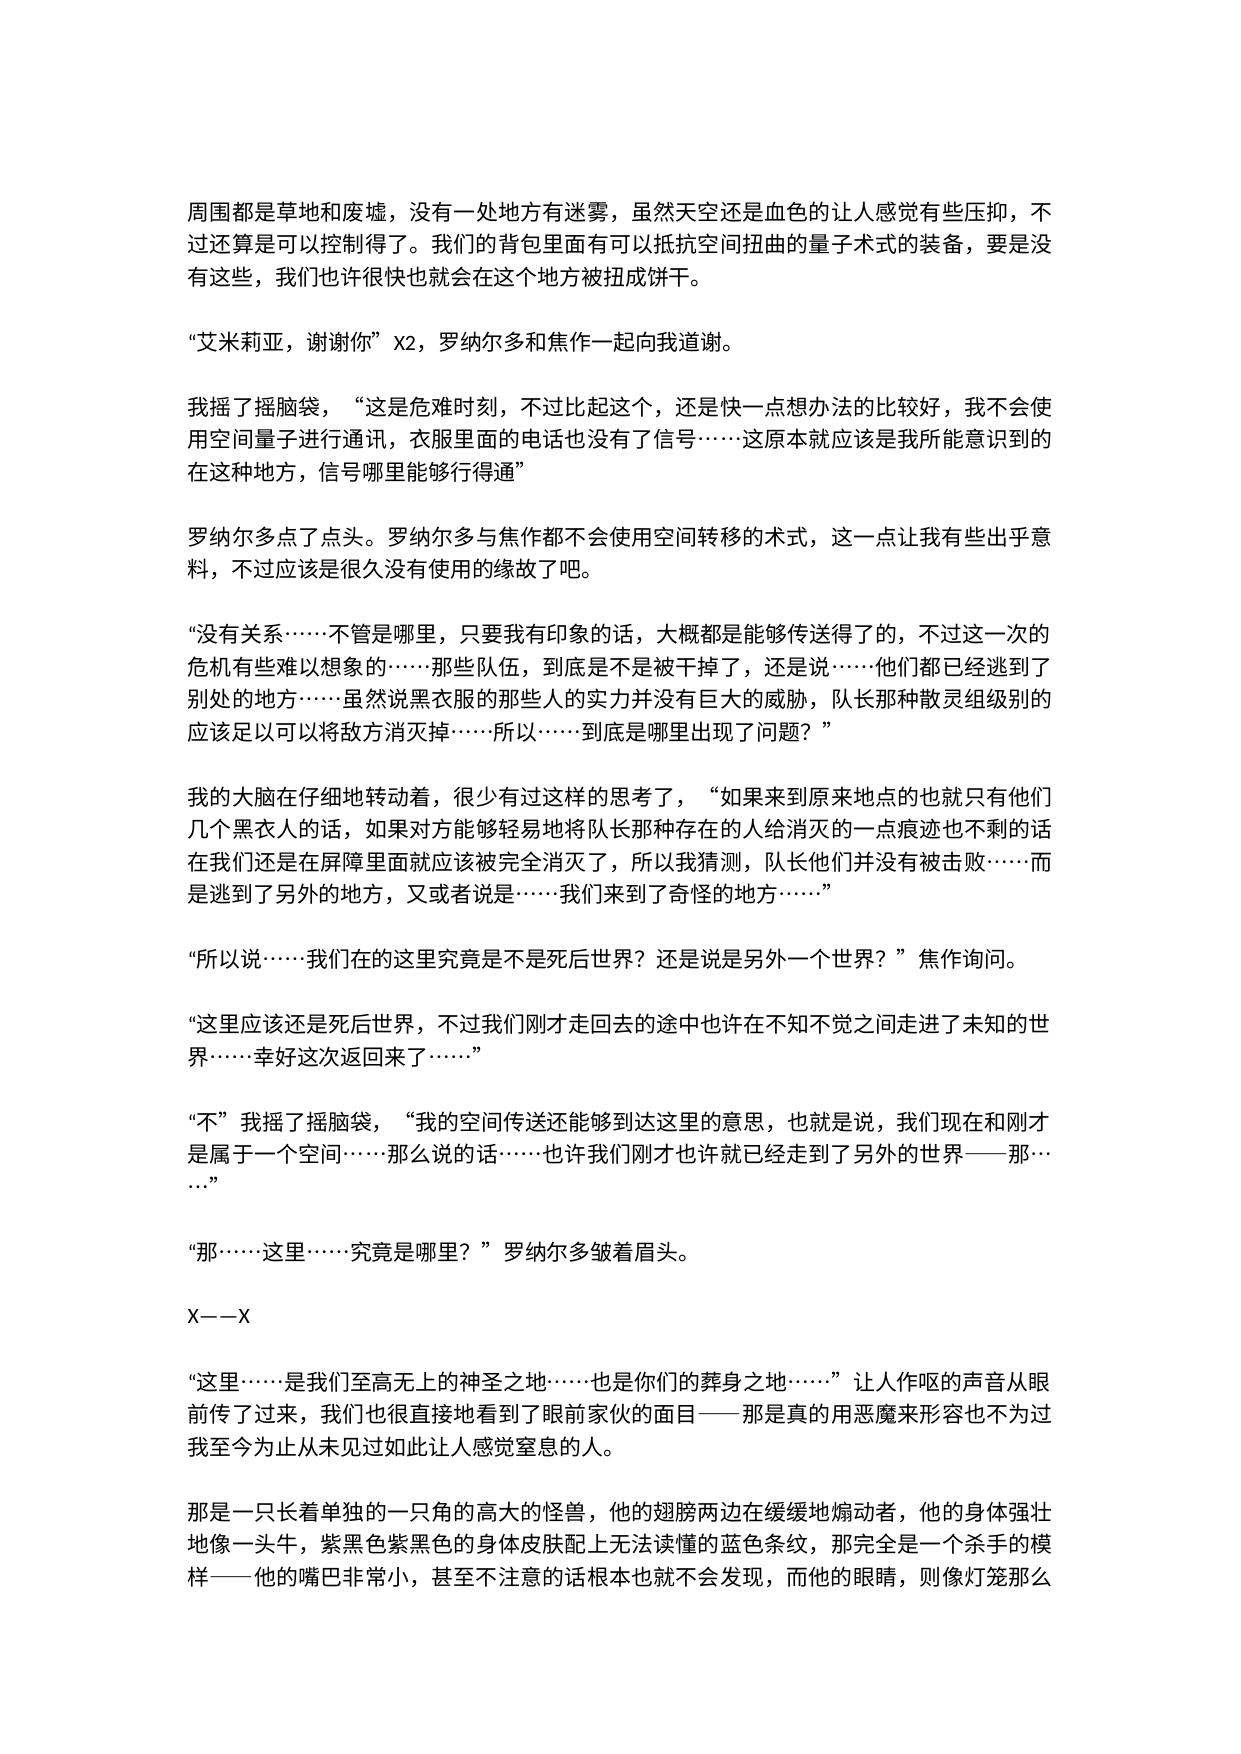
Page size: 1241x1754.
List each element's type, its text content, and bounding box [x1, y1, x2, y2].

text 我的大脑在仔细地转动着，很少有过这样的思考了，“如果来到原来地点的也就只有他们几个黑衣人的话，如果对方能够轻易地将队长那种存在的人给消灭的一点痕迹也不剩的话，在我们还是在屏障里面就应该被完全消灭了，所以我猜测，队长他们并没有被击败……而是逃到了另外的地方，又或者说是……我们来到了奇怪的地方……” [187, 779, 1053, 909]
text “那……这里……究竟是哪里？”罗纳尔多皱着眉头。 [187, 1234, 1053, 1267]
text “这里应该还是死后世界，不过我们刚才走回去的途中也许在不知不觉之间走进了未知的世界……幸好这次返回来了……” [187, 1007, 1053, 1072]
text “所以说……我们在的这里究竟是不是死后世界？还是说是另外一个世界？”焦作询问。 [187, 942, 1053, 974]
text 罗纳尔多点了点头。罗纳尔多与焦作都不会使用空间转移的术式，这一点让我有些出乎意料，不过应该是很久没有使用的缘故了吧。 [187, 519, 1053, 584]
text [187, 1494, 1053, 1592]
text “艾米莉亚，谢谢你”X2，罗纳尔多和焦作一起向我道谢。 [187, 324, 1053, 357]
text X——X [187, 1299, 1053, 1332]
text 我摇了摇脑袋，“这是危难时刻，不过比起这个，还是快一点想办法的比较好，我不会使用空间量子进行通讯，衣服里面的电话也没有了信号……这原本就应该是我所能意识到的，在这种地方，信号哪里能够行得通” [187, 389, 1053, 487]
text “这里……是我们至高无上的神圣之地……也是你们的葬身之地……”让人作呕的声音从眼前传了过来，我们也很直接地看到了眼前家伙的面目——那是真的用恶魔来形容也不为过，我至今为止从未见过如此让人感觉窒息的人。 [187, 1364, 1053, 1462]
text 周围都是草地和废墟，没有一处地方有迷雾，虽然天空还是血色的让人感觉有些压抑，不过还算是可以控制得了。我们的背包里面有可以抵抗空间扭曲的量子术式的装备，要是没有这些，我们也许很快也就会在这个地方被扭成饼干。 [187, 194, 1053, 292]
text “没有关系……不管是哪里，只要我有印象的话，大概都是能够传送得了的，不过这一次的危机有些难以想象的……那些队伍，到底是不是被干掉了，还是说……他们都已经逃到了别处的地方……虽然说黑衣服的那些人的实力并没有巨大的威胁，队长那种散灵组级别的应该足以可以将敌方消灭掉……所以……到底是哪里出现了问题？” [187, 617, 1053, 747]
text “不”我摇了摇脑袋，“我的空间传送还能够到达这里的意思，也就是说，我们现在和刚才是属于一个空间……那么说的话……也许我们刚才也许就已经走到了另外的世界——那……” [187, 1104, 1053, 1202]
